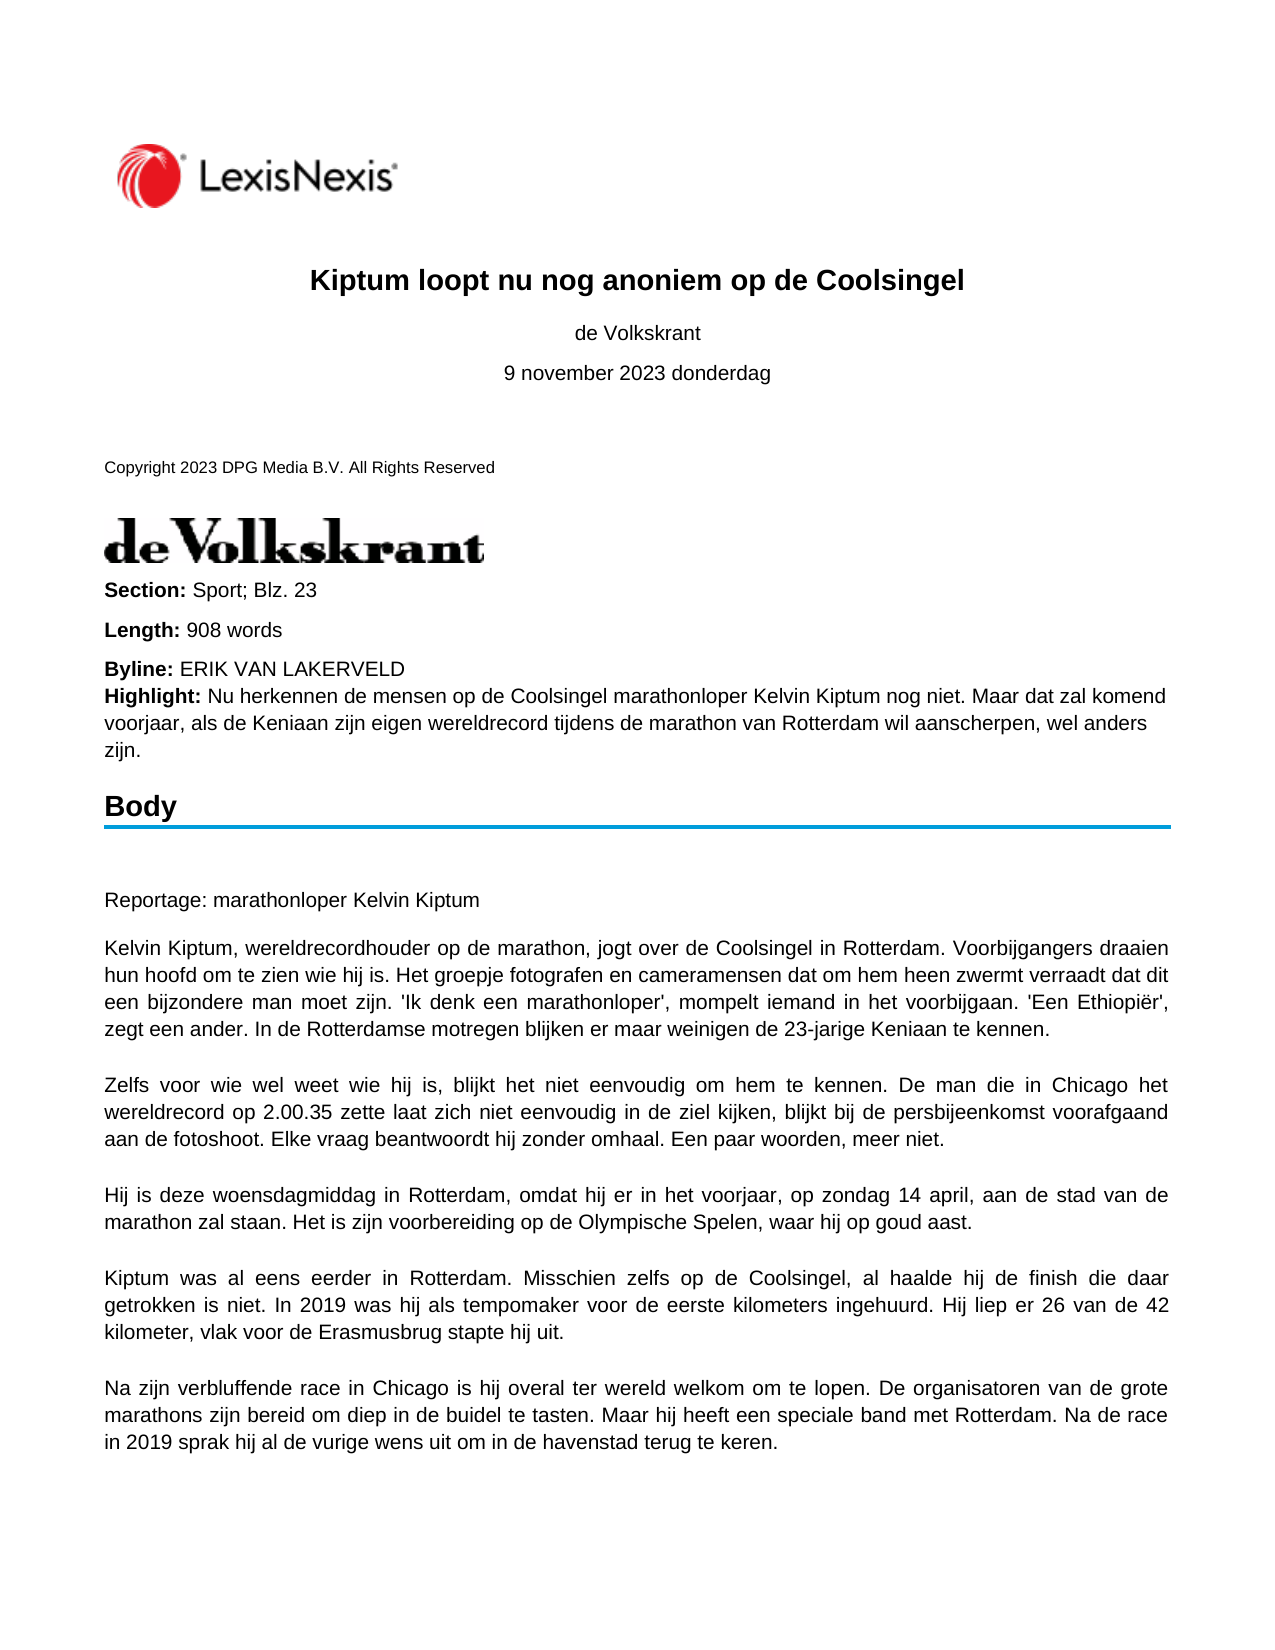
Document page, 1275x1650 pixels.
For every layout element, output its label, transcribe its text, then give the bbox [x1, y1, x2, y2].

text Na zijn verbluffende race in Chicago is hij overal ter wereld welkom om te lopen. De organisatoren van de grote marathons zijn bereid om diep in de buidel te tasten. Maar hij heeft een speciale band met Rotterdam. Na de race in 2019 sprak hij al de vurige wens uit om in de havenstad terug te keren. [104, 1373, 1171, 1454]
text Length: 908 words [104, 614, 1171, 641]
text 9 november 2023 donderdag [104, 357, 1171, 384]
text Copyright 2023 DPG Media B.V. All Rights Reserved [104, 426, 1171, 477]
text Section: Sport; Blz. 23 [104, 575, 1171, 602]
subtitle Kiptum loopt nu nog anoniem op de Coolsingel [104, 261, 1171, 297]
text de Volkskrant [104, 318, 1171, 345]
text Reportage: marathonloper Kelvin Kiptum [104, 885, 1171, 912]
text Hij is deze woensdagmiddag in Rotterdam, omdat hij er in het voorjaar, op zondag 14 april, aan de stad van de marathon zal staan. Het is zijn voorbereiding op de Olympische Spelen, waar hij op goud aast. [104, 1180, 1171, 1234]
text Byline: ERIK VAN LAKERVELD [104, 654, 1171, 681]
text Zelfs voor wie wel weet wie hij is, blijkt het niet eenvoudig om hem te kennen. De man die in Chicago het wereldrecord op 2.00.35 zette laat zich niet eenvoudig in de ziel kijken, blijkt bij de persbijeenkomst voorafgaand aan de fotoshoot. Elke vraag beantwoordt hij zonder omhaal. Een paar woorden, meer niet. [104, 1070, 1171, 1151]
text Kelvin Kiptum, wereldrecordhouder op de marathon, jogt over de Coolsingel in Rotterdam. Voorbijgangers draaien hun hoofd om te zien wie hij is. Het groepje fotografen en cameramensen dat om hem heen zwermt verraadt dat dit een bijzondere man moet zijn. 'Ik denk een marathonloper', mompelt iemand in het voorbijgaan. 'Een Ethiopiër', zegt een ander. In de Rotterdamse motregen blijken er maar weinigen de 23-jarige Keniaan te kennen. [104, 933, 1171, 1041]
text Kiptum was al eens eerder in Rotterdam. Misschien zelfs op de Coolsingel, al haalde hij de finish die daar getrokken is niet. In 2019 was hij als tempomaker voor de eerste kilometers ingehuurd. Hij liep er 26 van de 42 kilometer, vlak voor de Erasmusbrug stapte hij uit. [104, 1263, 1171, 1344]
picture [104, 144, 412, 208]
text Highlight: Nu herkennen de mensen op de Coolsingel marathonloper Kelvin Kiptum nog niet. Maar dat zal komend voorjaar, als de Keniaan zijn eigen wereldrecord tijdens de marathon van Rotterdam wil aanscherpen, wel anders zijn. [104, 681, 1171, 762]
text Body [104, 787, 1171, 823]
